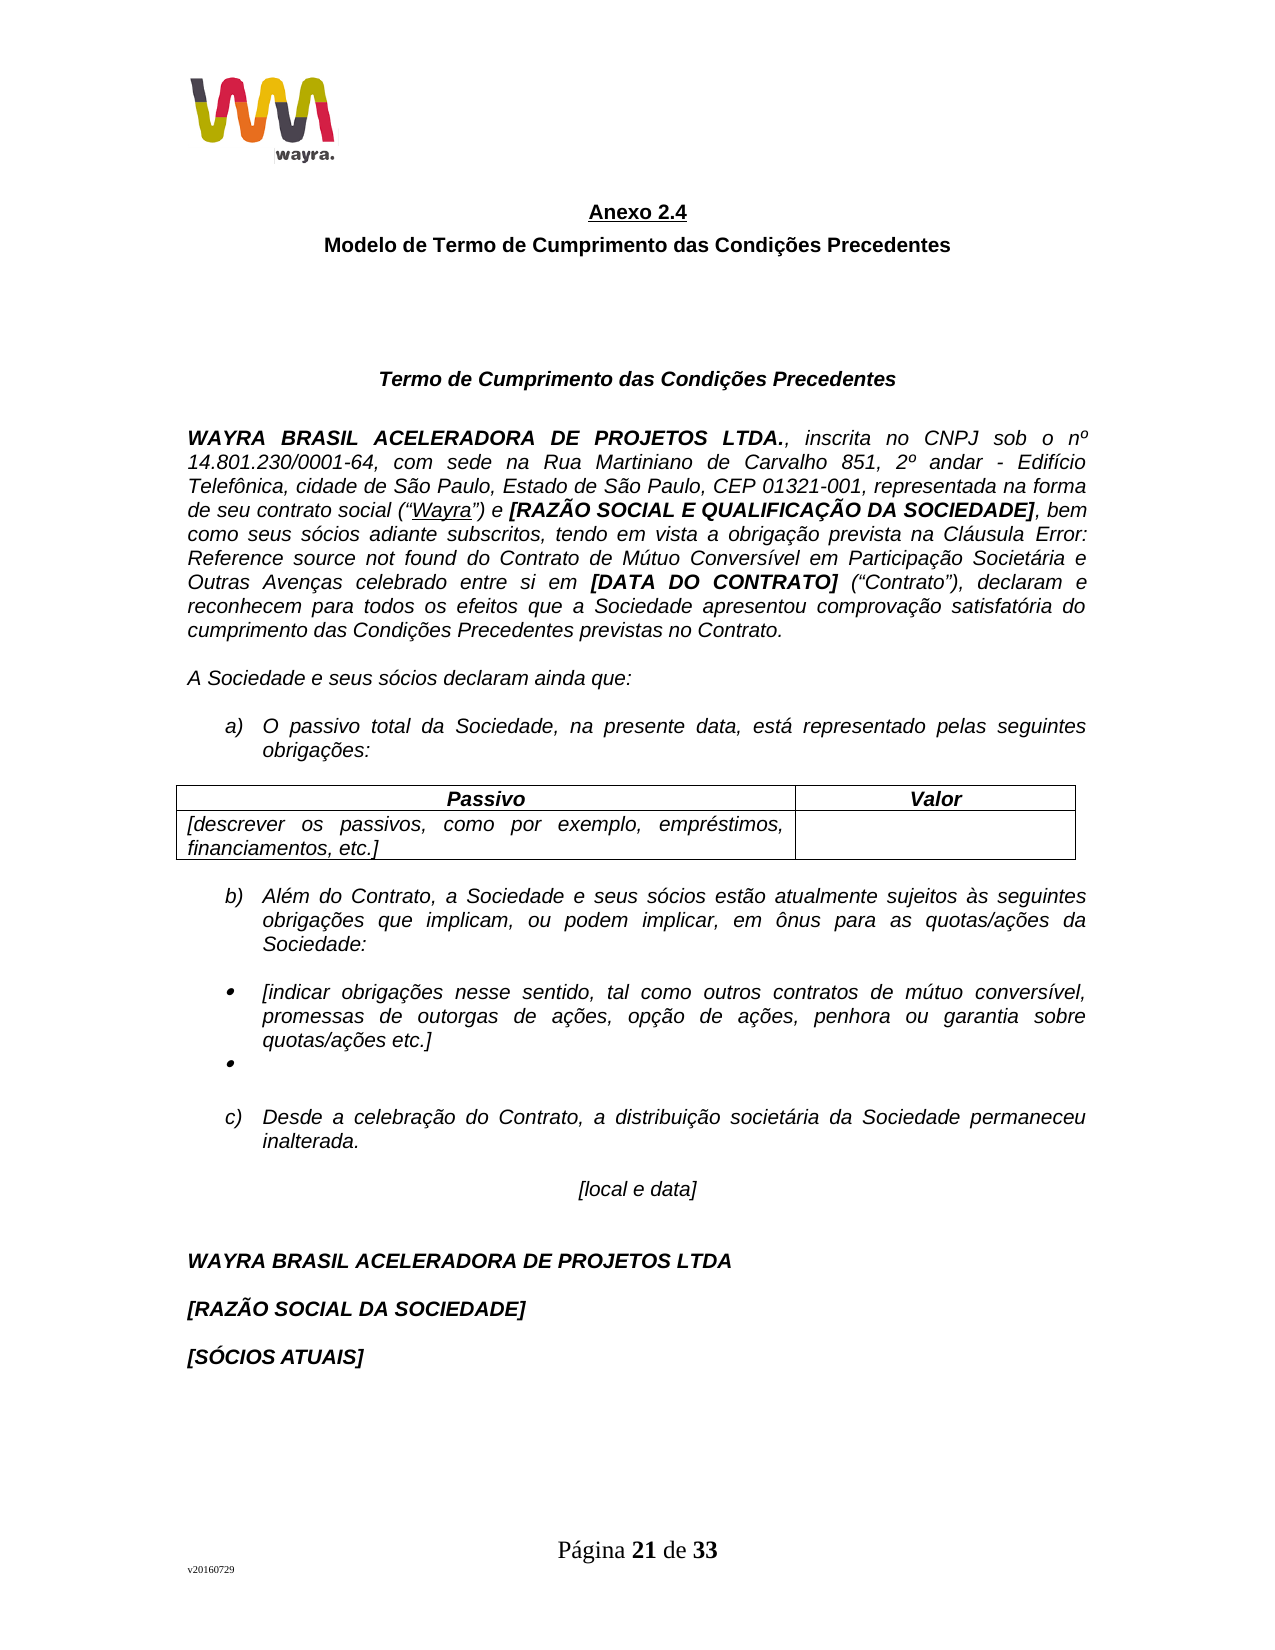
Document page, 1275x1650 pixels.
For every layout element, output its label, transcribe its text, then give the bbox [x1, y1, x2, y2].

table_cell [descrever os passivos, como por exemplo, empréstimos, financiamentos, etc.] [177, 811, 795, 859]
list Além do Contrato, a Sociedade e seus sócios estão atualmente sujeitos às seguintes obrigações que implicam, ou podem implicar, em ônus para as quotas/ações da Sociedade: [225, 884, 1087, 956]
text A Sociedade e seus sócios declaram ainda que: [187, 666, 1087, 689]
list O passivo total da Sociedade, na presente data, está representado pelas seguintes obrigações: [225, 713, 1087, 761]
text [SÓCIOS ATUAIS] [187, 1344, 1087, 1368]
list Desde a celebração do Contrato, a distribuição societária da Sociedade permaneceu inalterada. [225, 1105, 1087, 1153]
text [RAZÃO SOCIAL DA SOCIEDADE] [187, 1297, 1087, 1321]
text Termo de Cumprimento das Condições Precedentes [187, 359, 1087, 393]
table_header Valor [796, 786, 1075, 810]
text Anexo 2.4 [187, 193, 1087, 226]
list [indicar obrigações nesse sentido, tal como outros contratos de mútuo conversível, promessas de outorgas de ações, opção de ações, penhora ou garantia sobre quotas/ações etc.] [225, 980, 1087, 1052]
text WAYRA BRASIL ACELERADORA DE PROJETOS LTDA [187, 1249, 1087, 1273]
table_cell [796, 811, 1075, 859]
table_header Passivo [177, 786, 795, 810]
picture [187, 73, 339, 164]
text [local e data] [187, 1177, 1087, 1201]
text Modelo de Termo de Cumprimento das Condições Precedentes [187, 226, 1087, 259]
